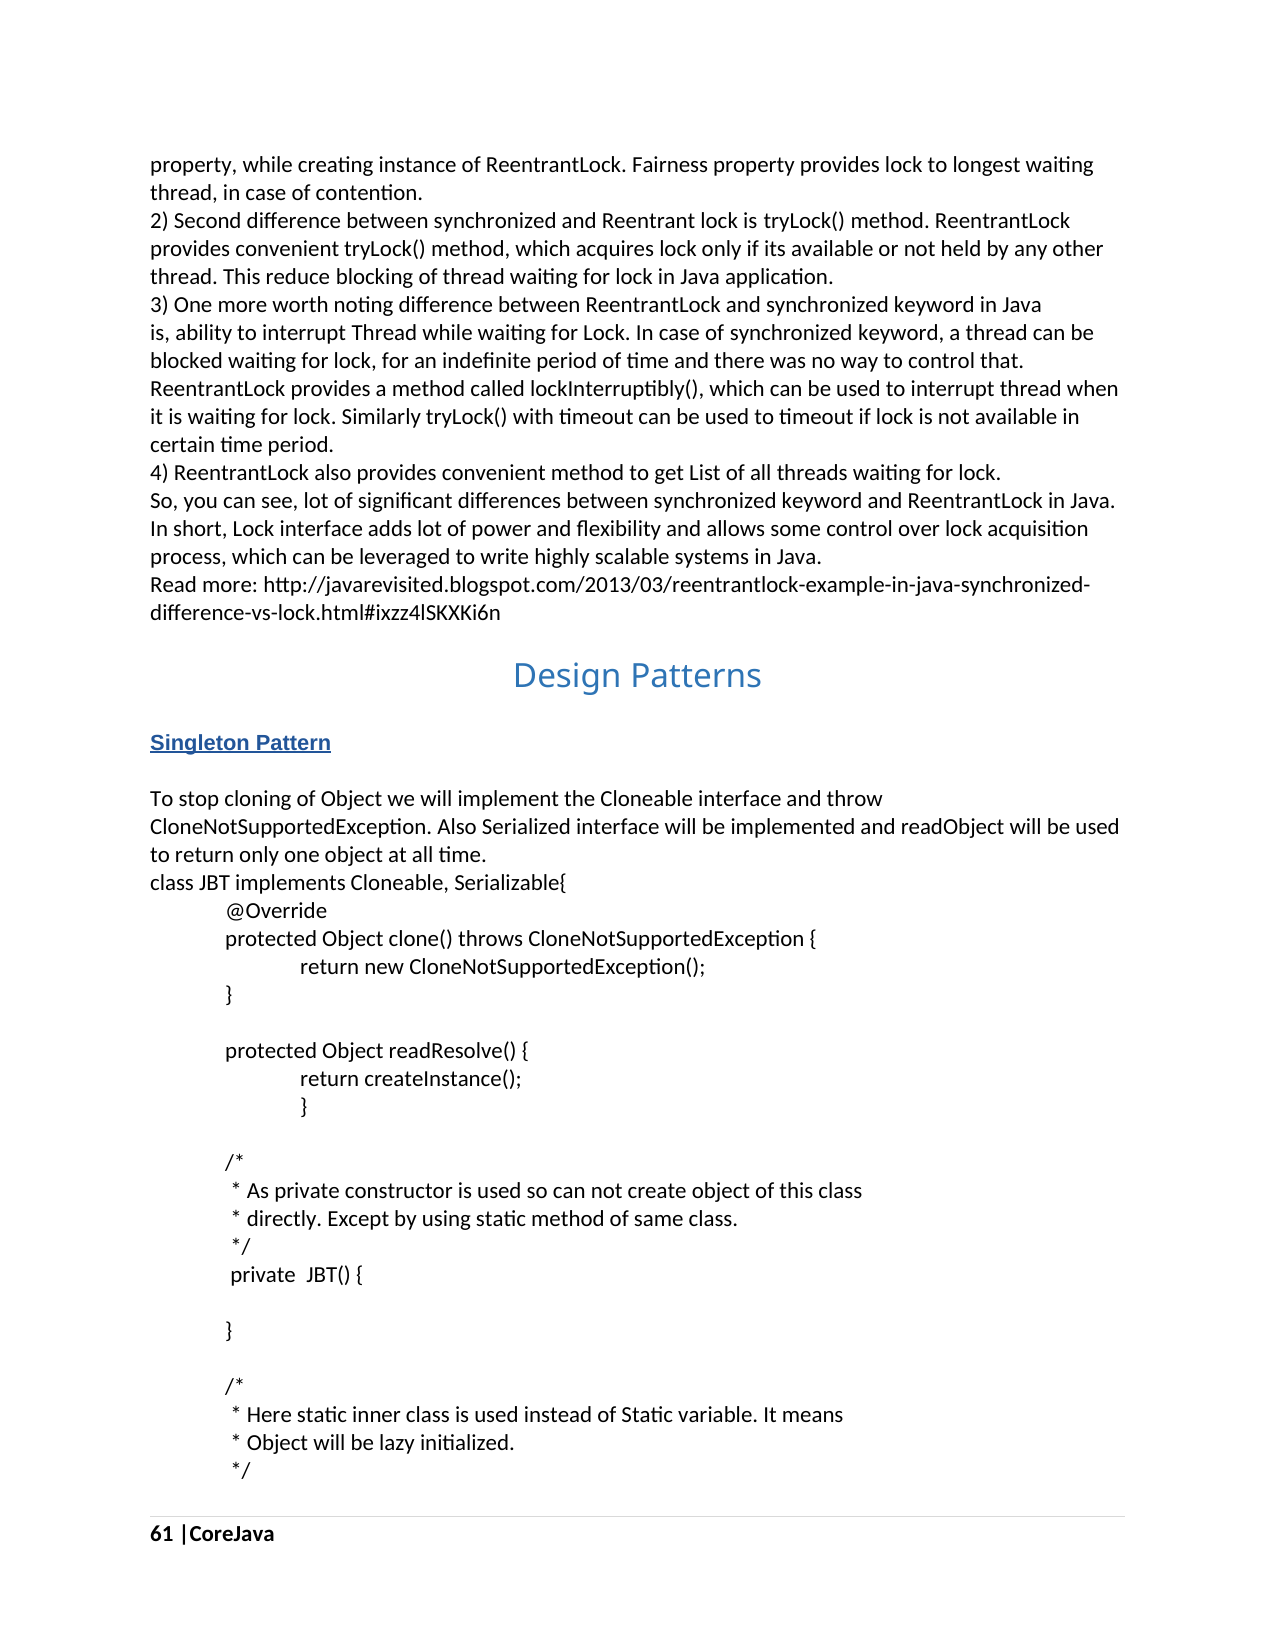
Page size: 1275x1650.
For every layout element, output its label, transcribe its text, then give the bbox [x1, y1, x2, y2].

text } [150, 1092, 1125, 1120]
text * As private constructor is used so can not create object of this class [150, 1176, 1125, 1204]
text 4) ReentrantLock also provides convenient method to get List of all threads waiting for lock. [150, 458, 1125, 486]
text return createInstance(); [150, 1064, 1125, 1092]
text protected Object readResolve() { [150, 1036, 1125, 1064]
text protected Object clone() throws CloneNotSupportedException { [150, 924, 1125, 952]
text 2) Second difference between synchronized and Reentrant lock is tryLock() method. ReentrantLock provides convenient tryLock() method, which acquires lock only if its available or not held by any other thread. This reduce blocking of thread waiting for lock in Java application. [150, 206, 1125, 290]
text } [150, 1316, 1125, 1344]
text private JBT() { [150, 1260, 1125, 1288]
text /* [150, 1148, 1125, 1176]
subtitle Design Patterns [150, 651, 1125, 697]
text * Object will be lazy initialized. [150, 1428, 1125, 1456]
text * directly. Except by using static method of same class. [150, 1204, 1125, 1232]
text */ [150, 1232, 1125, 1260]
text /* [150, 1372, 1125, 1400]
text @Override [150, 896, 1125, 924]
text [150, 150, 1125, 206]
text 3) One more worth noting difference between ReentrantLock and synchronized keyword in Java is, ability to interrupt Thread while waiting for Lock. In case of synchronized keyword, a thread can be blocked waiting for lock, for an indefinite period of time and there was no way to control that. ReentrantLock provides a method called lockInterruptibly(), which can be used to interrupt thread when it is waiting for lock. Similarly tryLock() with timeout can be used to timeout if lock is not available in certain time period. [150, 290, 1125, 458]
text return new CloneNotSupportedException(); [150, 952, 1125, 980]
text */ [150, 1456, 1125, 1484]
text To stop cloning of Object we will implement the Cloneable interface and throw CloneNotSupportedException. Also Serialized interface will be implemented and readObject will be used to return only one object at all time. [150, 784, 1125, 868]
text } [150, 980, 1125, 1008]
text So, you can see, lot of significant differences between synchronized keyword and ReentrantLock in Java. In short, Lock interface adds lot of power and flexibility and allows some control over lock acquisition process, which can be leveraged to write highly scalable systems in Java. Read more: http://javarevisited.blogspot.com/2013/03/reentrantlock-example-in-java-synchronized-difference-vs-lock.html#ixzz4lSKXKi6n [150, 486, 1125, 626]
text class JBT implements Cloneable, Serializable{ [150, 868, 1125, 896]
text * Here static inner class is used instead of Static variable. It means [150, 1400, 1125, 1428]
subtitle Singleton Pattern [150, 729, 1125, 755]
